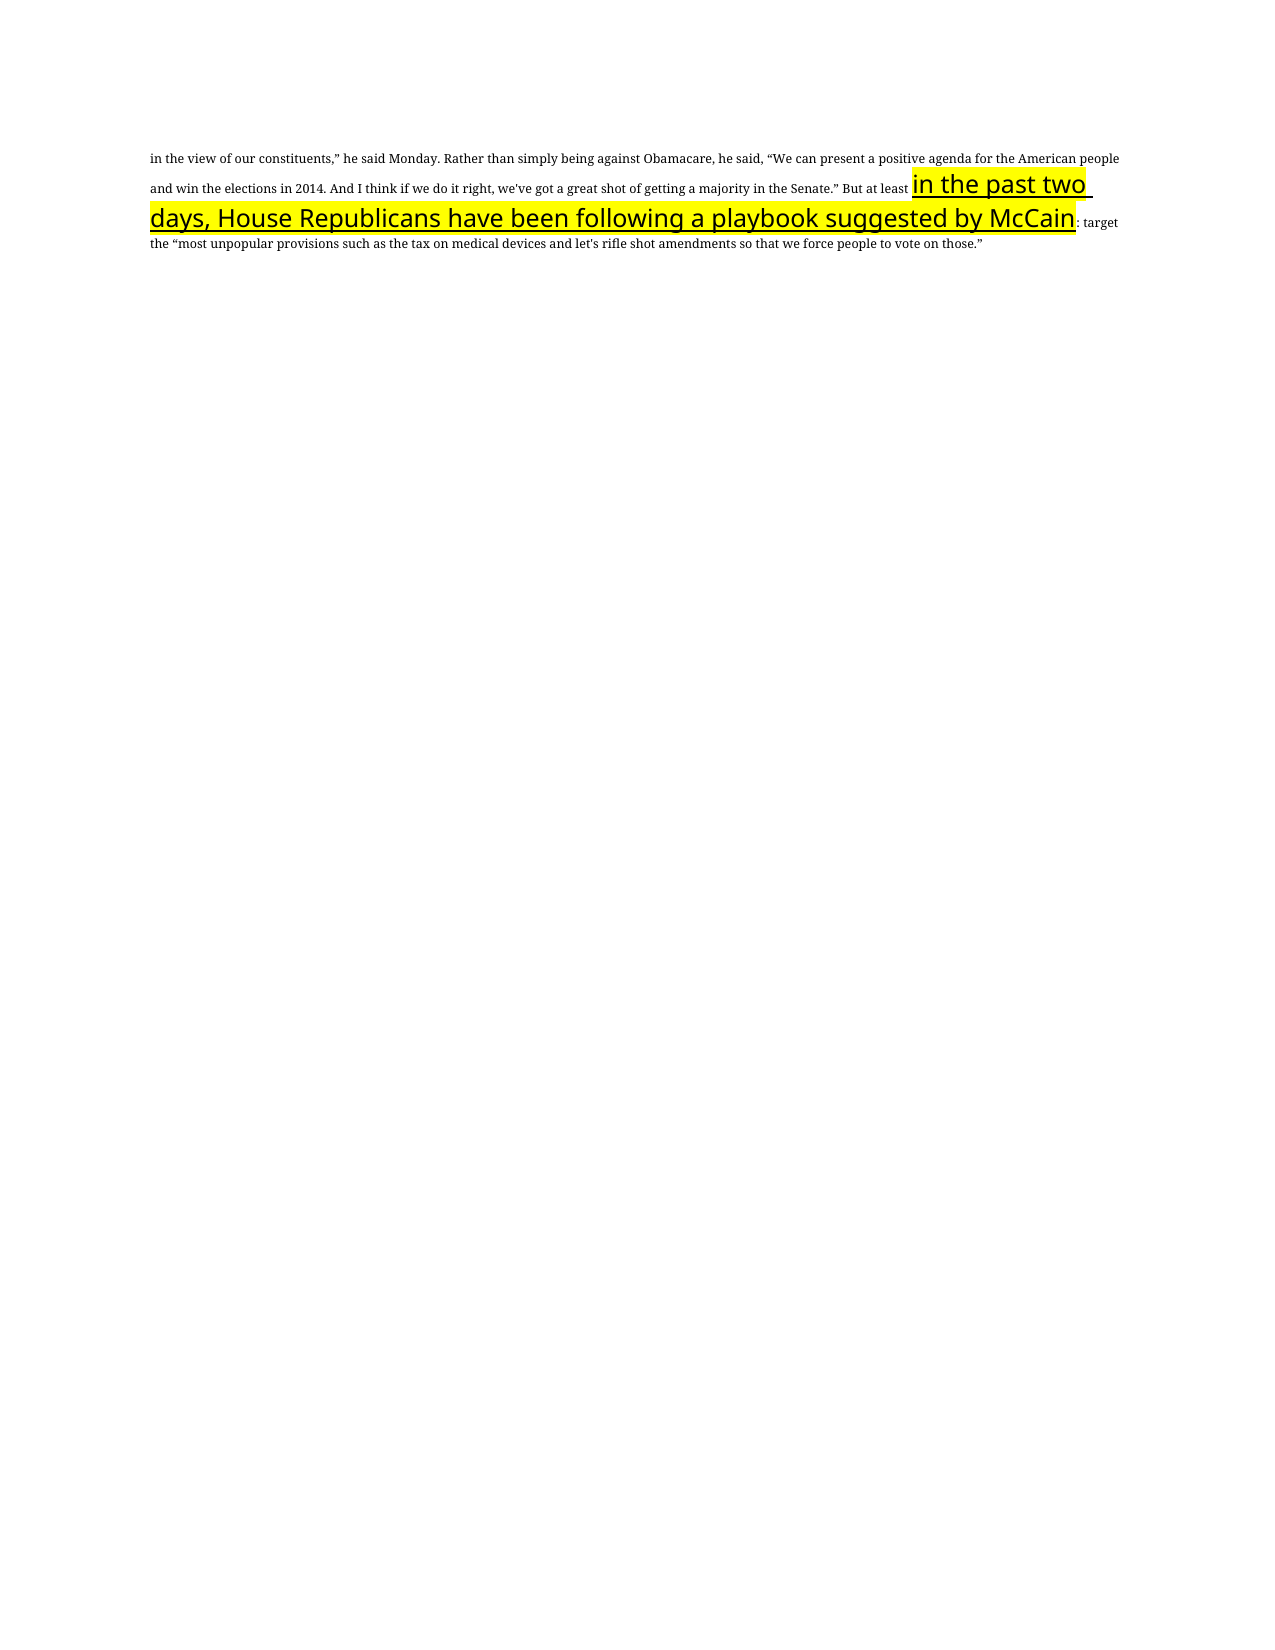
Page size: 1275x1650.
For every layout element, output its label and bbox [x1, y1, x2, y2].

text [150, 150, 1125, 252]
